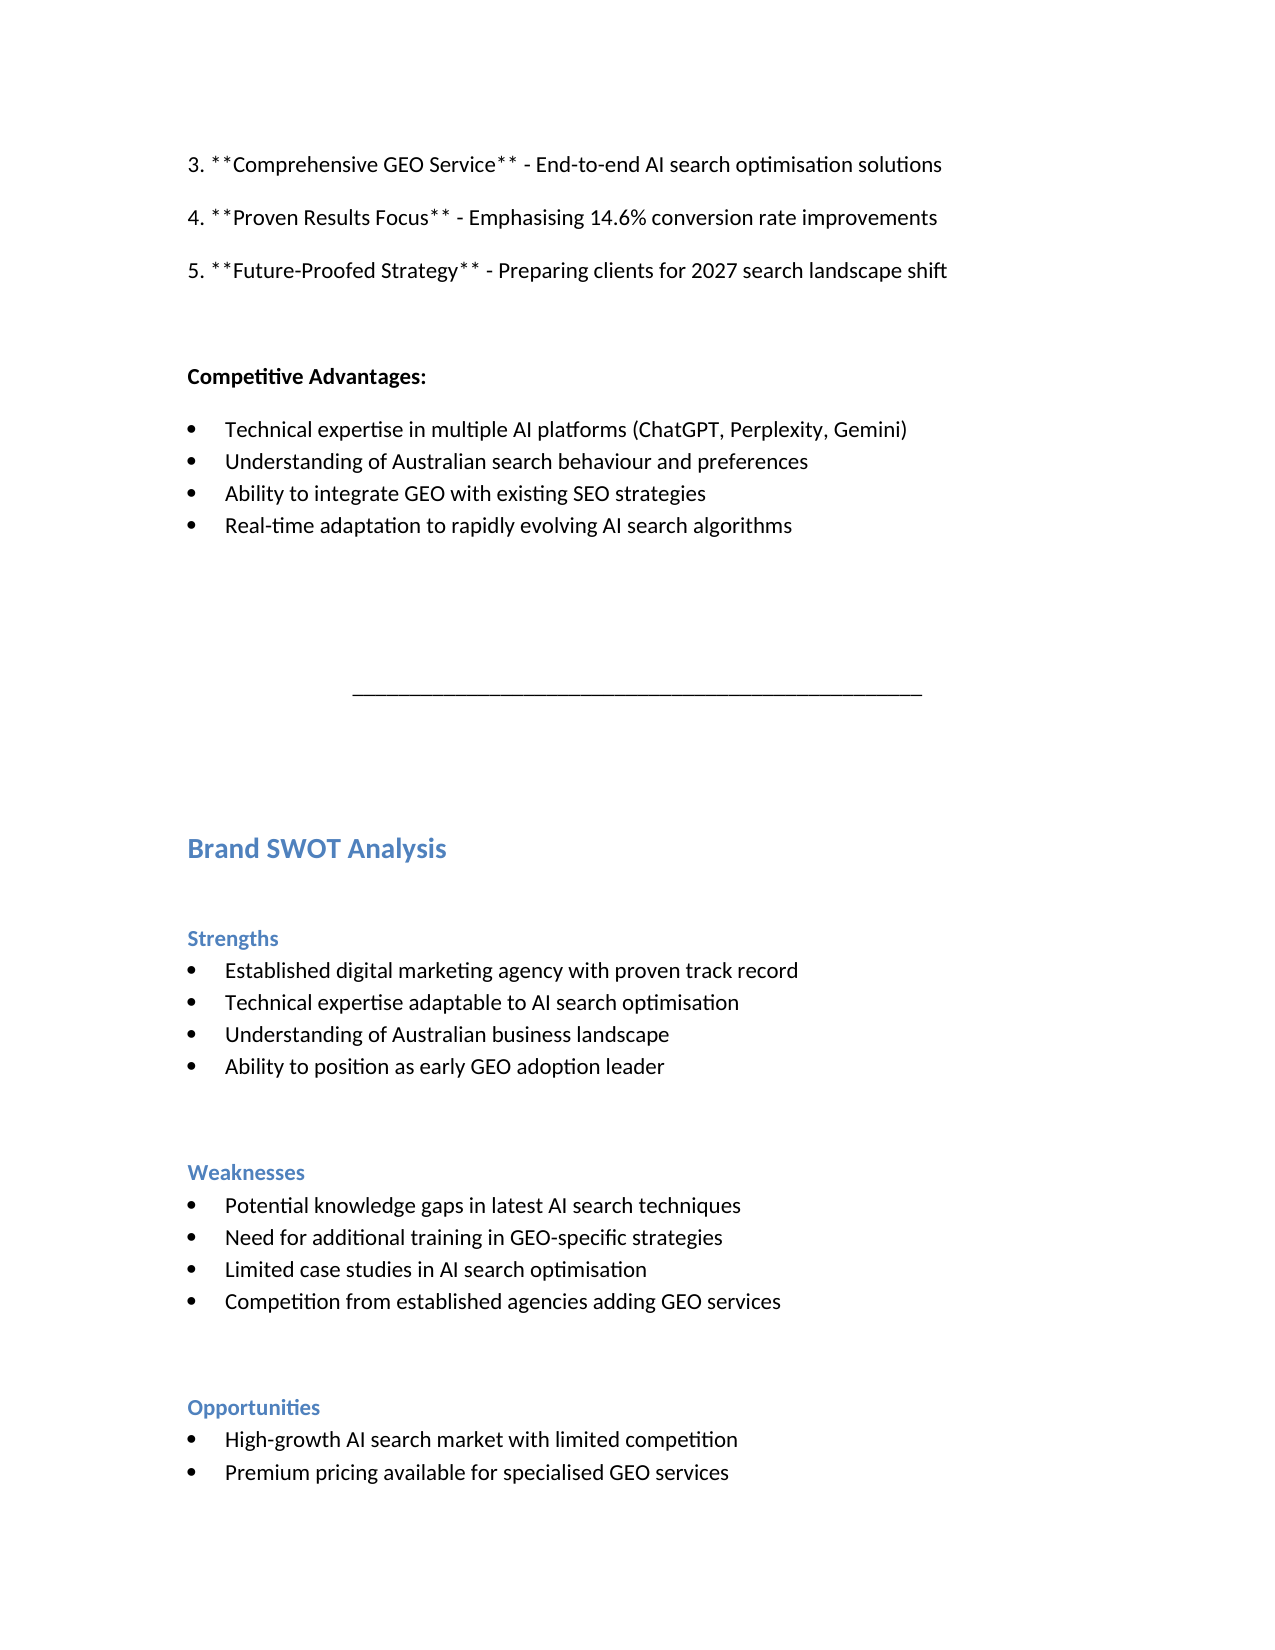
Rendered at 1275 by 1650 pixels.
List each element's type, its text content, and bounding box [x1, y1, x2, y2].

list Premium pricing available for specialised GEO services [187, 1458, 1087, 1486]
text Competitive Advantages: [187, 362, 1087, 390]
subtitle Weaknesses [187, 1158, 1087, 1187]
text 4. **Proven Results Focus** - Emphasising 14.6% conversion rate improvements [187, 203, 1087, 231]
list Technical expertise adaptable to AI search optimisation [187, 988, 1087, 1016]
list Limited case studies in AI search optimisation [187, 1255, 1087, 1283]
text 5. **Future-Proofed Strategy** - Preparing clients for 2027 search landscape shift [187, 256, 1087, 284]
subtitle Strengths [187, 924, 1087, 952]
list Real-time adaptation to rapidly evolving AI search algorithms [187, 512, 1087, 540]
text __________________________________________________ [187, 671, 1087, 699]
list Ability to integrate GEO with existing SEO strategies [187, 479, 1087, 507]
subtitle Brand SWOT Analysis [187, 830, 1087, 865]
list Need for additional training in GEO-specific strategies [187, 1223, 1087, 1251]
text 3. **Comprehensive GEO Service** - End-to-end AI search optimisation solutions [187, 150, 1087, 178]
list Understanding of Australian business landscape [187, 1020, 1087, 1048]
list Competition from established agencies adding GEO services [187, 1287, 1087, 1315]
list Potential knowledge gaps in latest AI search techniques [187, 1191, 1087, 1219]
list Understanding of Australian search behaviour and preferences [187, 447, 1087, 475]
list Ability to position as early GEO adoption leader [187, 1052, 1087, 1081]
list Established digital marketing agency with proven track record [187, 956, 1087, 984]
list High-growth AI search market with limited competition [187, 1426, 1087, 1453]
list Technical expertise in multiple AI platforms (ChatGPT, Perplexity, Gemini) [187, 415, 1087, 443]
subtitle Opportunities [187, 1393, 1087, 1421]
